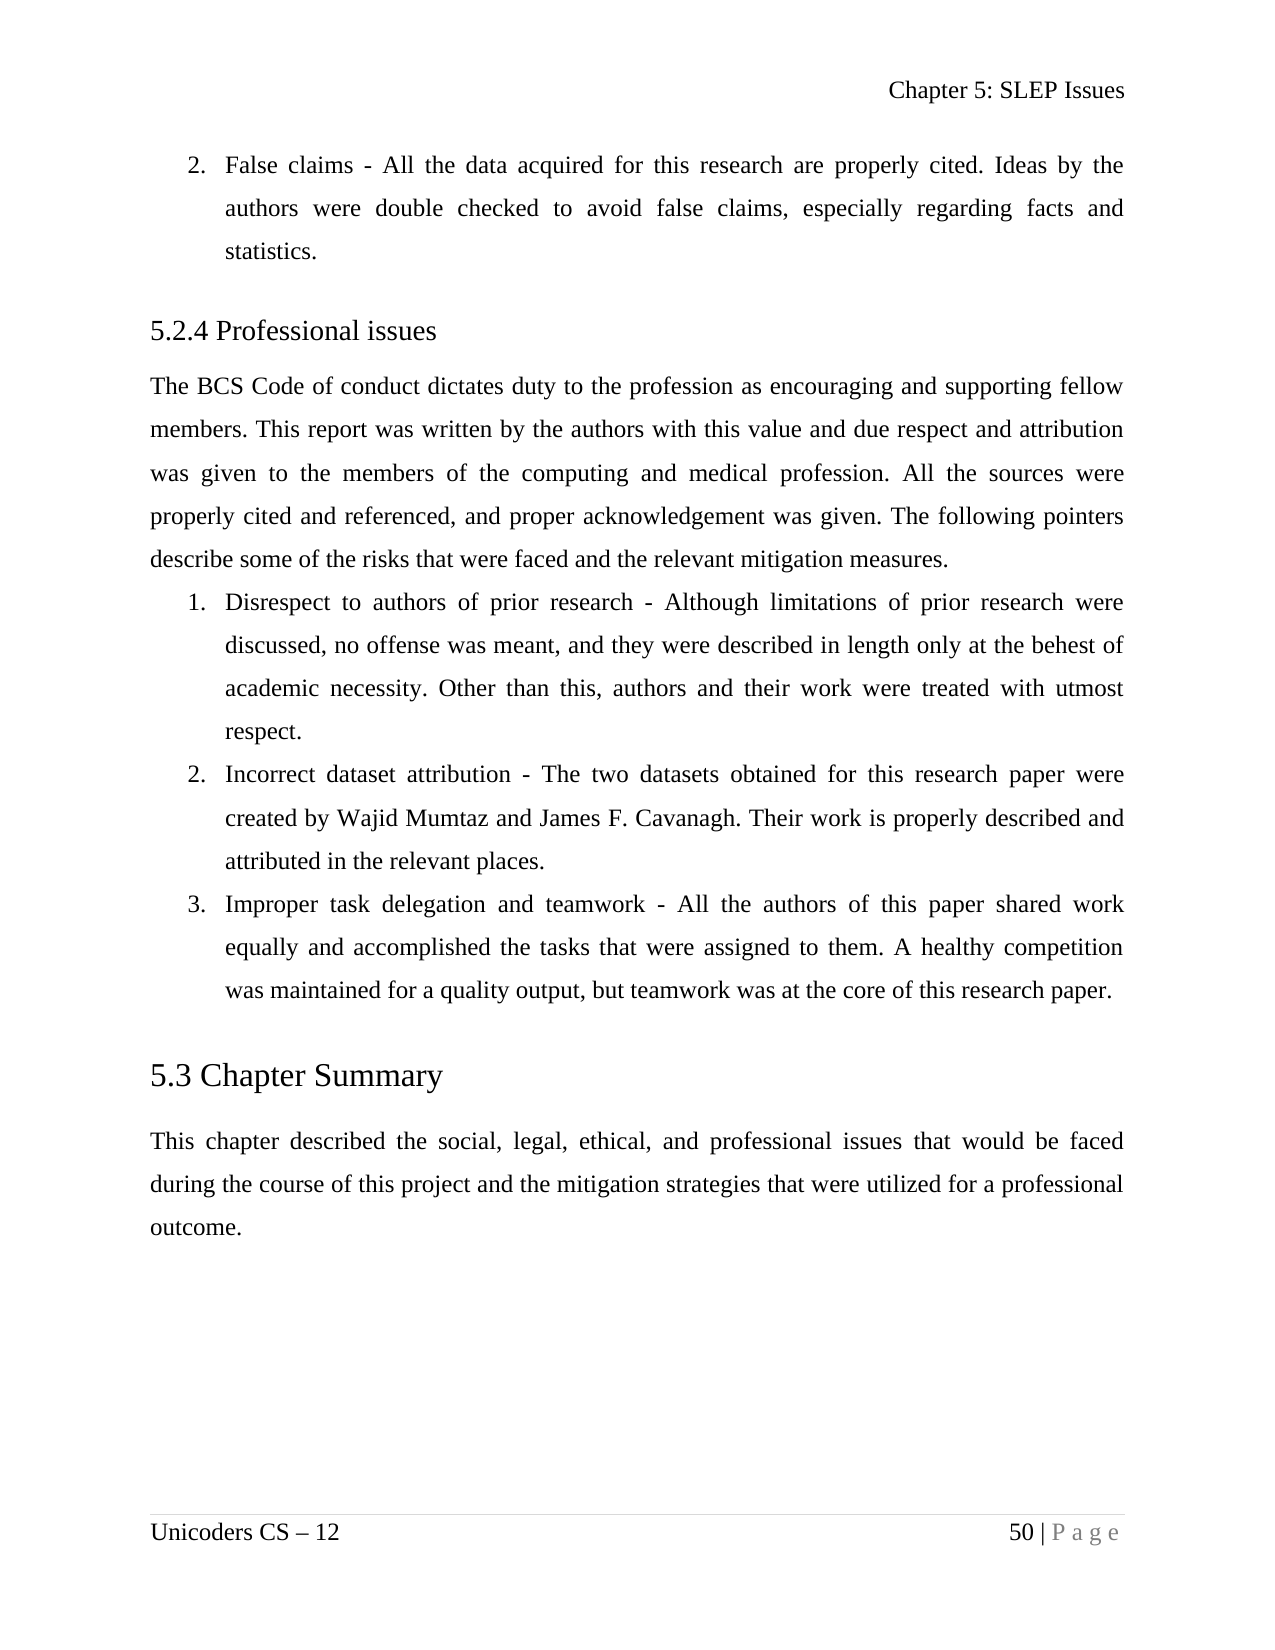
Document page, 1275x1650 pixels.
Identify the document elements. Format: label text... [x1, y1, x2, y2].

text This chapter described the social, legal, ethical, and professional issues that would be faced during the course of this project and the mitigation strategies that were utilized for a professional outcome. [150, 1126, 1125, 1241]
list Improper task delegation and teamwork - All the authors of this paper shared work equally and accomplished the tasks that were assigned to them. A healthy competition was maintained for a quality output, but teamwork was at the core of this research paper. [187, 889, 1125, 1004]
subtitle 5.3 Chapter Summary [150, 1056, 1125, 1094]
list False claims - All the data acquired for this research are properly cited. Ideas by the authors were double checked to avoid false claims, especially regarding facts and statistics. [187, 150, 1125, 265]
text The BCS Code of conduct dictates duty to the profession as encouraging and supporting fellow members. This report was written by the authors with this value and due respect and attribution was given to the members of the computing and medical profession. All the sources were properly cited and referenced, and proper acknowledgement was given. The following pointers describe some of the risks that were faced and the relevant mitigation measures. [150, 371, 1125, 573]
list Incorrect dataset attribution - The two datasets obtained for this research paper were created by Wajid Mumtaz and James F. Cavanagh. Their work is properly described and attributed in the relevant places. [187, 759, 1125, 874]
list Disrespect to authors of prior research - Although limitations of prior research were discussed, no offense was meant, and they were described in length only at the behest of academic necessity. Other than this, authors and their work were treated with utmost respect. [187, 587, 1125, 745]
subtitle 5.2.4 Professional issues [150, 313, 1125, 346]
